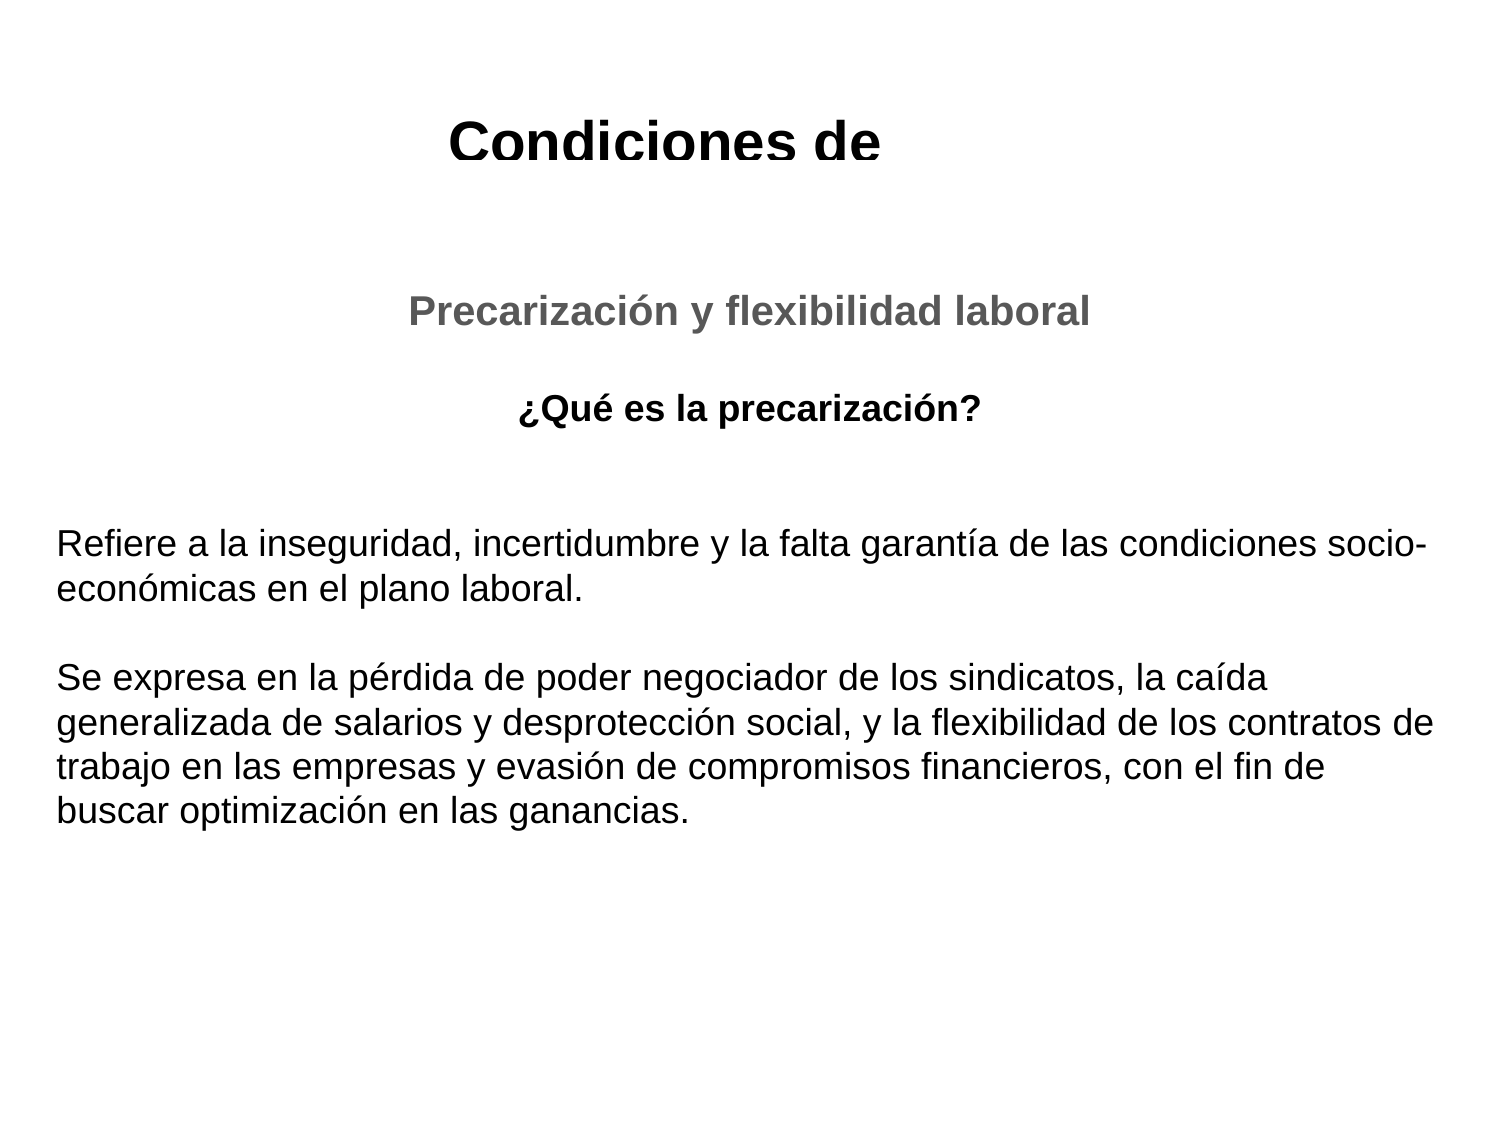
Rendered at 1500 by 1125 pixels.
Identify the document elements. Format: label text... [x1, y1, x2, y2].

subtitle ¿Qué es la precarización? [143, 386, 1356, 429]
subtitle Precarización y flexibilidad laboral [143, 286, 1356, 334]
text Refiere a la inseguridad, incertidumbre y la falta garantía de las condiciones socio- económicas en el plano laboral. [56, 521, 1430, 609]
text Se expresa en la pérdida de poder negociador de los sindicatos, la caída generalizada de salarios y desprotección social, y la flexibilidad de los contratos de trabajo en las empresas y evasión de compromisos financieros, con el fin de buscar optimización en las ganancias. [56, 655, 1436, 832]
